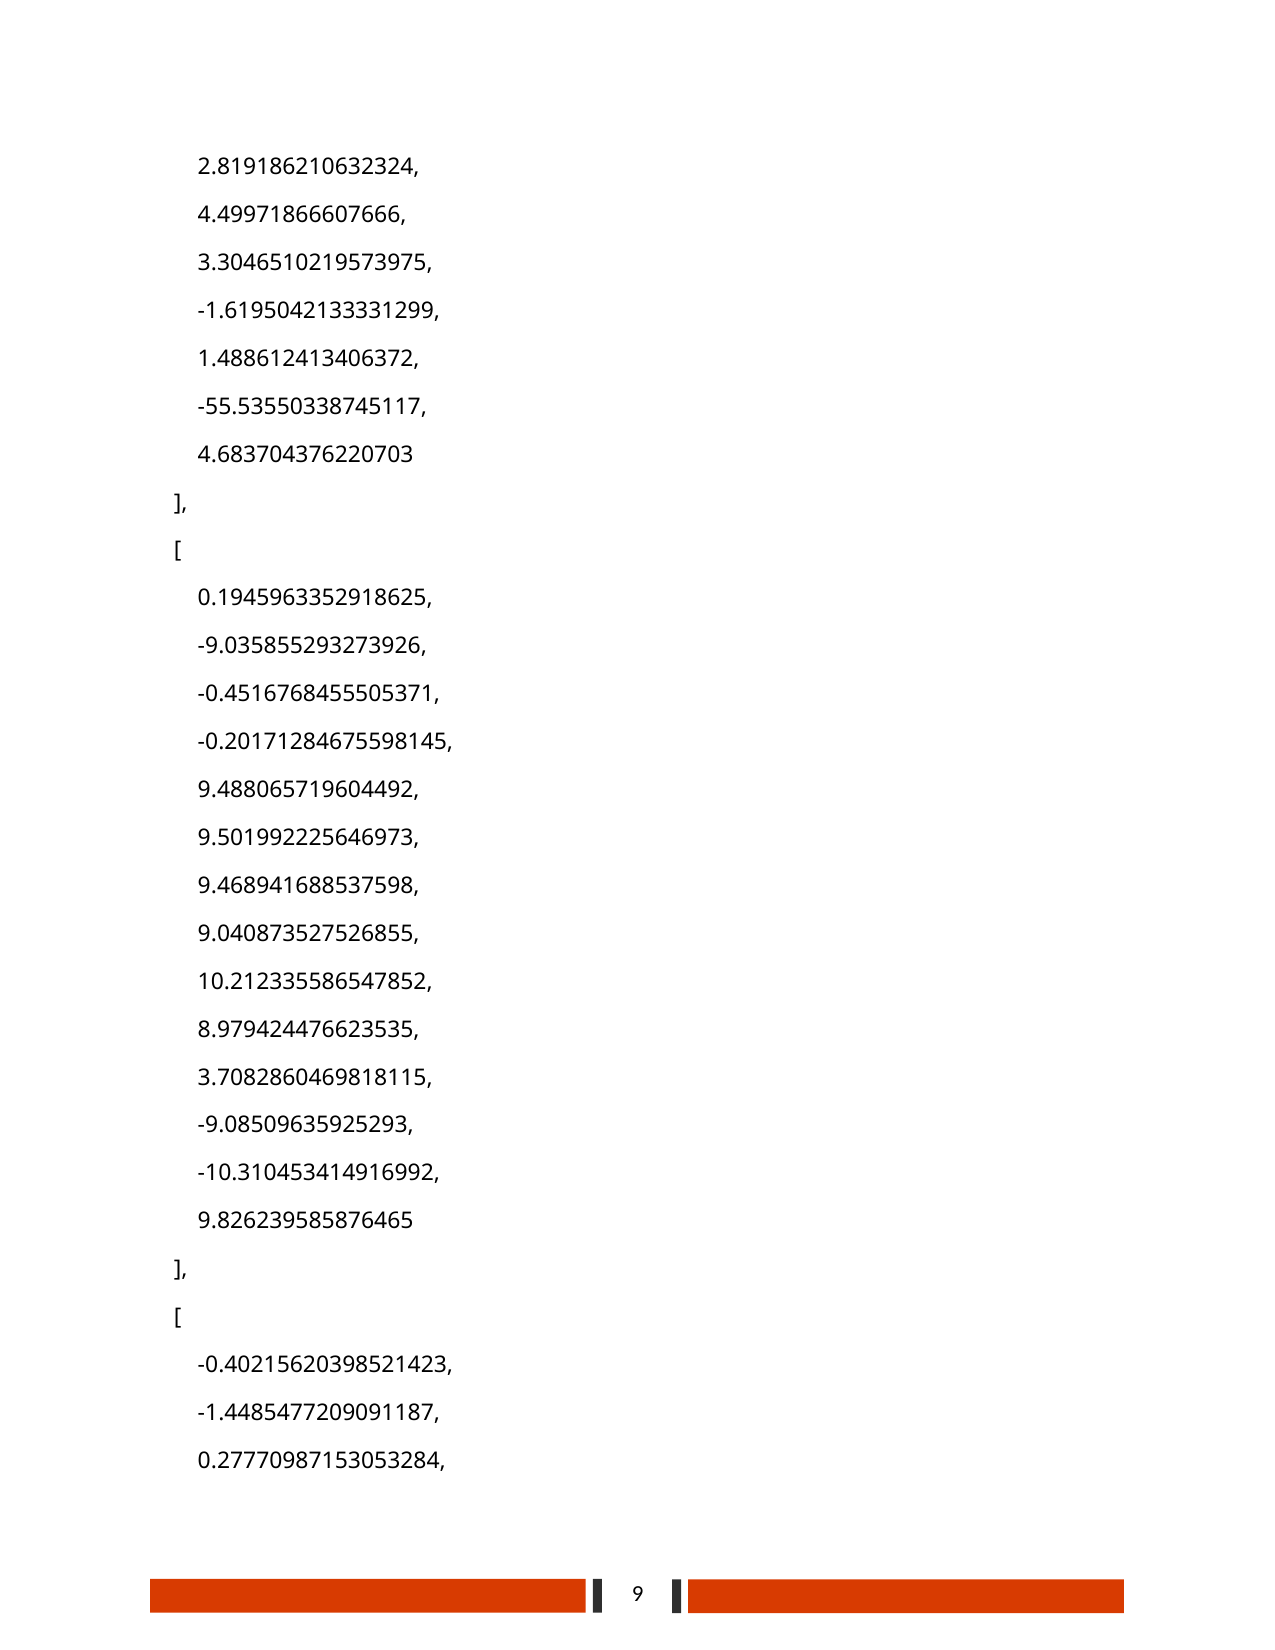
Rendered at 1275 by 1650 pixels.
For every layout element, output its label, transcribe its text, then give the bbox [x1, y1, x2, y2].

text -0.20171284675598145, [150, 725, 1125, 756]
text 0.27770987153053284, [150, 1444, 1125, 1475]
text 3.7082860469818115, [150, 1060, 1125, 1092]
text 2.819186210632324, [150, 150, 1125, 181]
text 4.683704376220703 [150, 437, 1125, 469]
text -1.4485477209091187, [150, 1396, 1125, 1427]
text -55.53550338745117, [150, 389, 1125, 421]
text 9.040873527526855, [150, 917, 1125, 948]
text 8.979424476623535, [150, 1012, 1125, 1044]
text -0.4516768455505371, [150, 677, 1125, 708]
text 9.468941688537598, [150, 869, 1125, 900]
text -1.6195042133331299, [150, 294, 1125, 325]
text ], [150, 485, 1125, 517]
text 9.826239585876465 [150, 1204, 1125, 1235]
text 4.49971866607666, [150, 198, 1125, 229]
text -9.035855293273926, [150, 629, 1125, 660]
text -10.310453414916992, [150, 1156, 1125, 1187]
text 0.1945963352918625, [150, 581, 1125, 612]
text -0.40215620398521423, [150, 1348, 1125, 1379]
text -9.08509635925293, [150, 1108, 1125, 1139]
text 9.501992225646973, [150, 821, 1125, 852]
text 10.212335586547852, [150, 964, 1125, 996]
text [ [150, 1300, 1125, 1331]
text [ [150, 533, 1125, 564]
text 1.488612413406372, [150, 342, 1125, 373]
text 3.3046510219573975, [150, 246, 1125, 277]
text ], [150, 1252, 1125, 1283]
text 9.488065719604492, [150, 773, 1125, 804]
